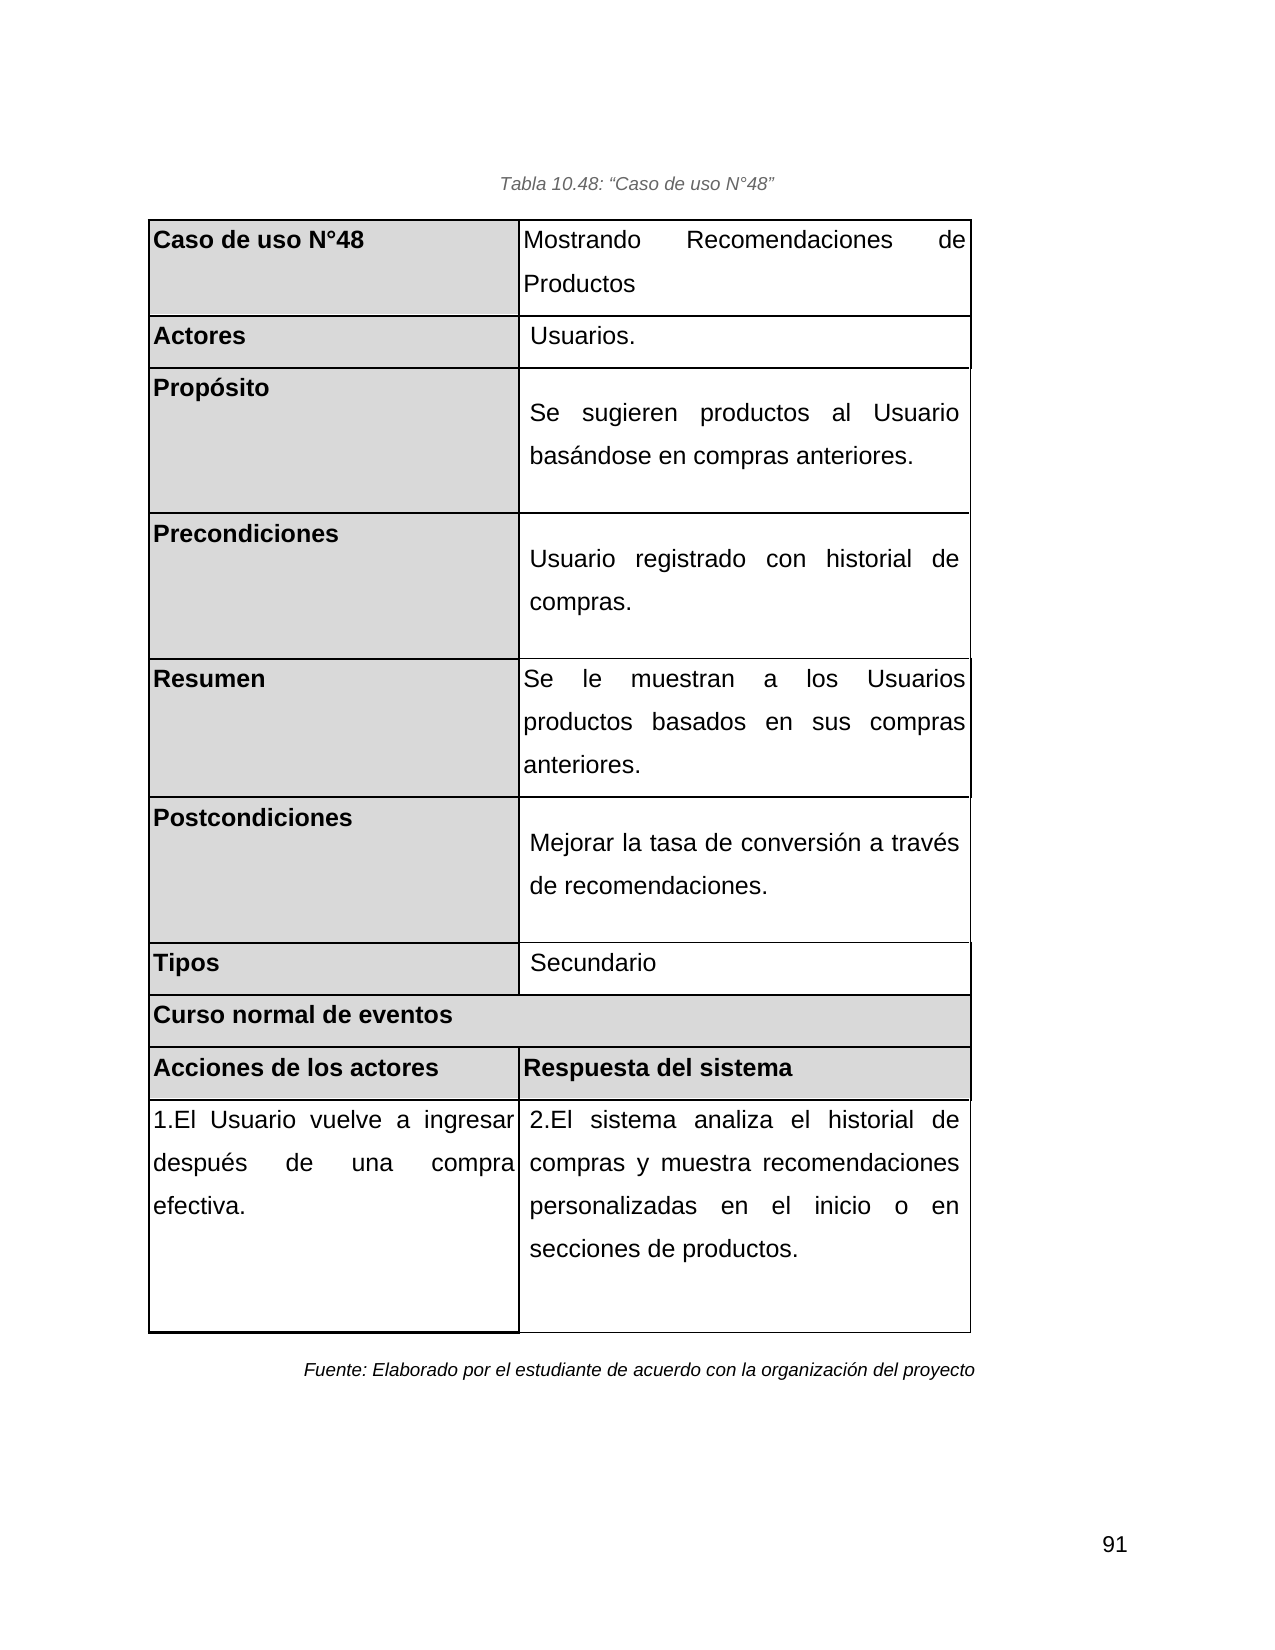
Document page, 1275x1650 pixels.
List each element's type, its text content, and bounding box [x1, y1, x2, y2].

table_cell Curso normal de eventos [150, 996, 970, 1046]
text Fuente: Elaborado por el estudiante de acuerdo con la organización del proyecto [148, 1358, 1127, 1380]
table_cell Tipos [150, 944, 518, 994]
table_cell Se sugieren productos al Usuario basándose en compras anteriores. [520, 367, 970, 512]
subtitle Tabla 10.48: “Caso de uso N°48” [148, 173, 1127, 194]
table_cell Usuario registrado con historial de compras. [520, 512, 970, 658]
table_cell Mejorar la tasa de conversión a través de recomendaciones. [520, 796, 970, 942]
table_cell Acciones de los actores [150, 1048, 518, 1098]
table_cell 1.El Usuario vuelve a ingresar después de una compra efectiva. [150, 1101, 518, 1331]
table_cell Precondiciones [150, 514, 518, 658]
table_header Caso de uso N°48 [150, 221, 518, 314]
table_cell Se le muestran a los Usuarios productos basados en sus compras anteriores. [520, 658, 970, 796]
table_cell Postcondiciones [150, 798, 518, 942]
table_cell Propósito [150, 369, 518, 512]
table_cell Actores [150, 317, 518, 367]
table_cell Respuesta del sistema [520, 1048, 970, 1098]
table_cell 2.El sistema analiza el historial de compras y muestra recomendaciones personalizadas en el inicio o en secciones de productos. [520, 1099, 970, 1331]
table_header Mostrando Recomendaciones de Productos [520, 221, 970, 314]
table_cell Usuarios. [520, 317, 970, 367]
table_cell Secundario [520, 942, 970, 994]
table_cell Resumen [150, 660, 518, 796]
